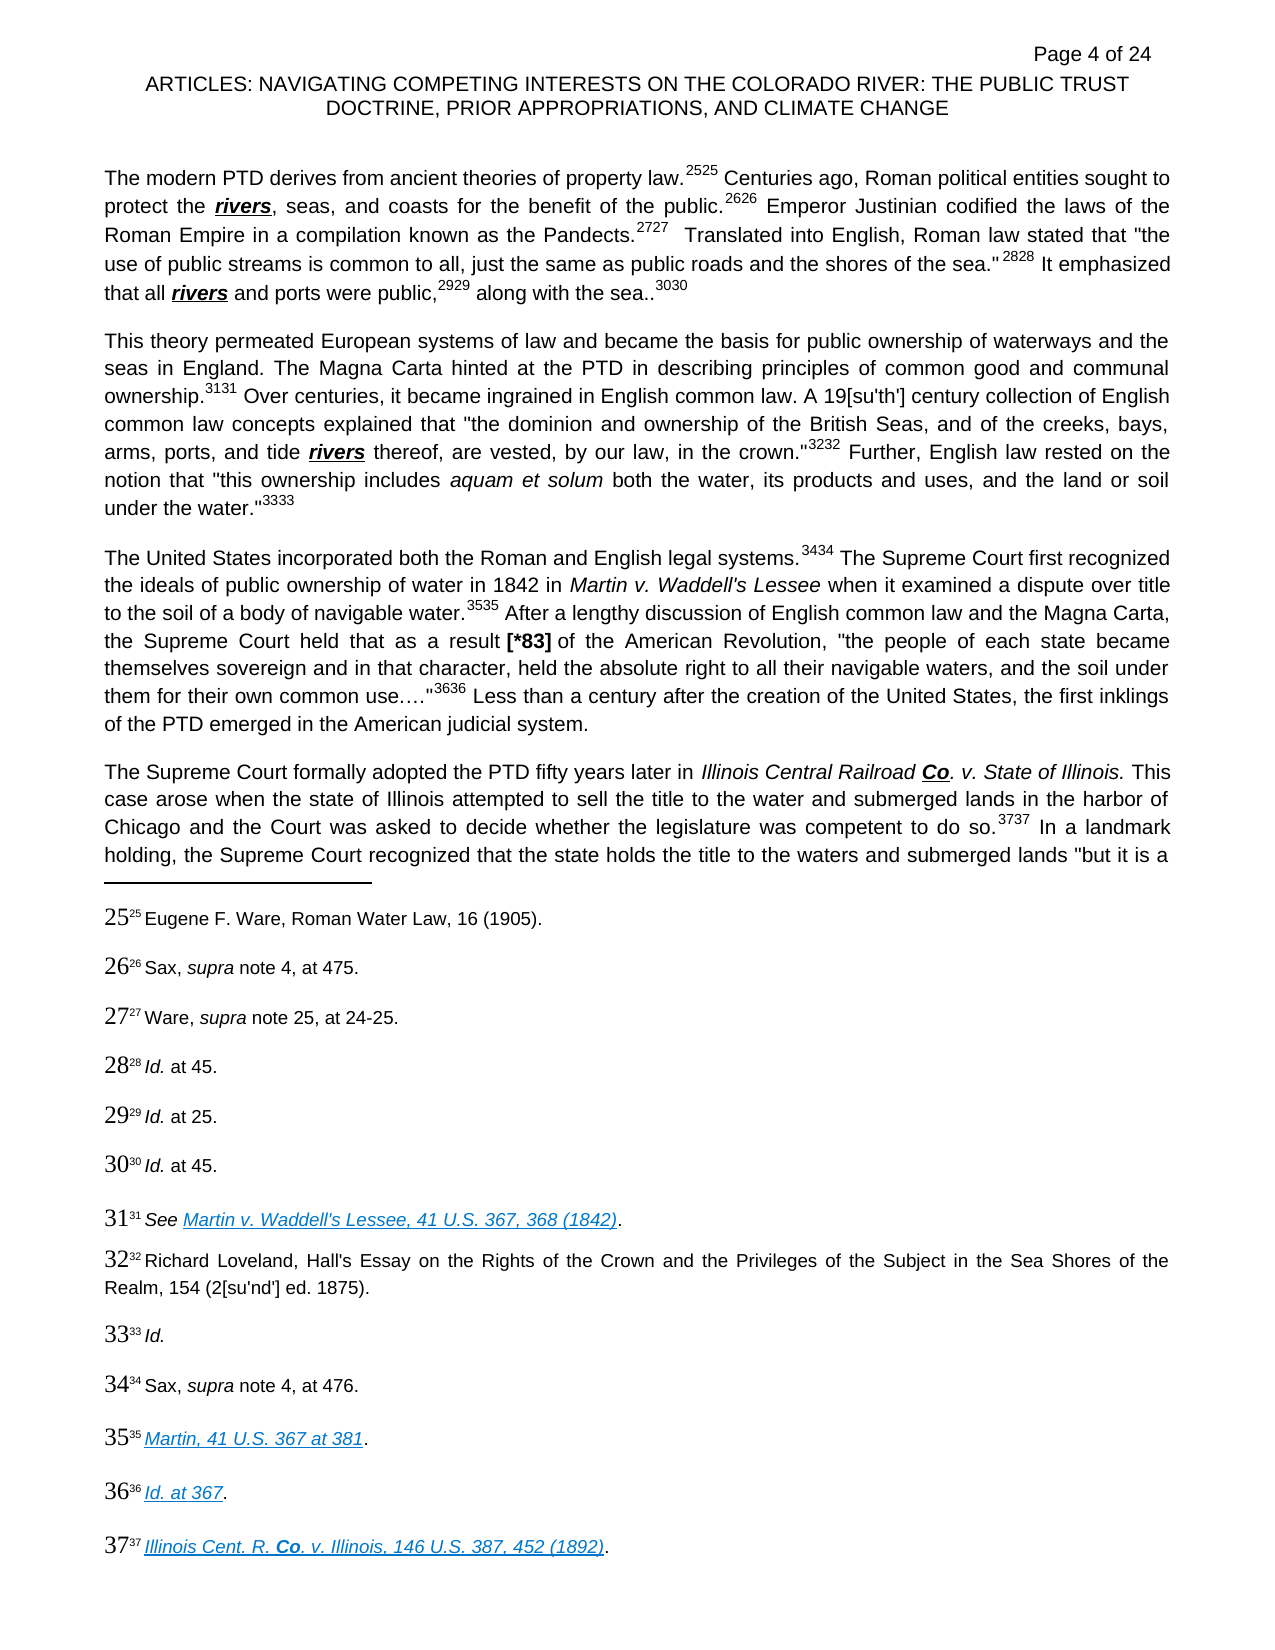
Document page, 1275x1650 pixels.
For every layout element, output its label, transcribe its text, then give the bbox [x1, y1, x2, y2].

text The modern PTD derives from ancient theories of property law.25 Centuries ago, Roman political entities sought to protect the rivers, seas, and coasts for the benefit of the public.26 Emperor Justinian codified the laws of the Roman Empire in a compilation known as the Pandects.27 Translated into English, Roman law stated that "the use of public streams is common to all, just the same as public roads and the shores of the sea."28 It emphasized that all rivers and ports were public,29 along with the sea..30 [104, 161, 1171, 305]
text This theory permeated European systems of law and became the basis for public ownership of waterways and the seas in England. The Magna Carta hinted at the PTD in describing principles of common good and communal ownership.31 Over centuries, it became ingrained in English common law. A 19[su'th'] century collection of English common law concepts explained that "the dominion and ownership of the British Seas, and of the creeks, bays, arms, ports, and tide rivers thereof, are vested, by our law, in the crown."32 Further, English law rested on the notion that "this ownership includes aquam et solum both the water, its products and uses, and the land or soil under the water."33 [104, 326, 1171, 521]
text The United States incorporated both the Roman and English legal systems.34 The Supreme Court first recognized the ideals of public ownership of water in 1842 in Martin v. Waddell's Lessee when it examined a dispute over title to the soil of a body of navigable water.35 After a lengthy discussion of English common law and the Magna Carta, the Supreme Court held that as a result [*83] of the American Revolution, "the people of each state became themselves sovereign and in that character, held the absolute right to all their navigable waters, and the soil under them for their own common use.…"36 Less than a century after the creation of the United States, the first inklings of the PTD emerged in the American judicial system. [104, 541, 1171, 736]
text The Supreme Court formally adopted the PTD fifty years later in Illinois Central Railroad Co. v. State of Illinois. This case arose when the state of Illinois attempted to sell the title to the water and submerged lands in the harbor of Chicago and the Court was asked to decide whether the legislature was competent to do so.37 In a landmark holding, the Supreme Court recognized that the state holds the title to the waters and submerged lands "but it is a title different in character from that which the state holds in lands intended for sale" and different even than public lands managed by the federal government.38 The title derived from the public value of the waters and the potential for commerce, and "is a title held in trust for the people of the state, that they may enjoy the navigation of the waters, carry on commerce over them, and have liberty of fishing therein, freed from the obstruction or interference of private parties."39 This official adoption of the Roman and English common law concept of the PTD reflects an ideology that state governments have a special duty to protect certain resources for the benefit of the public.40 [104, 757, 1171, 867]
